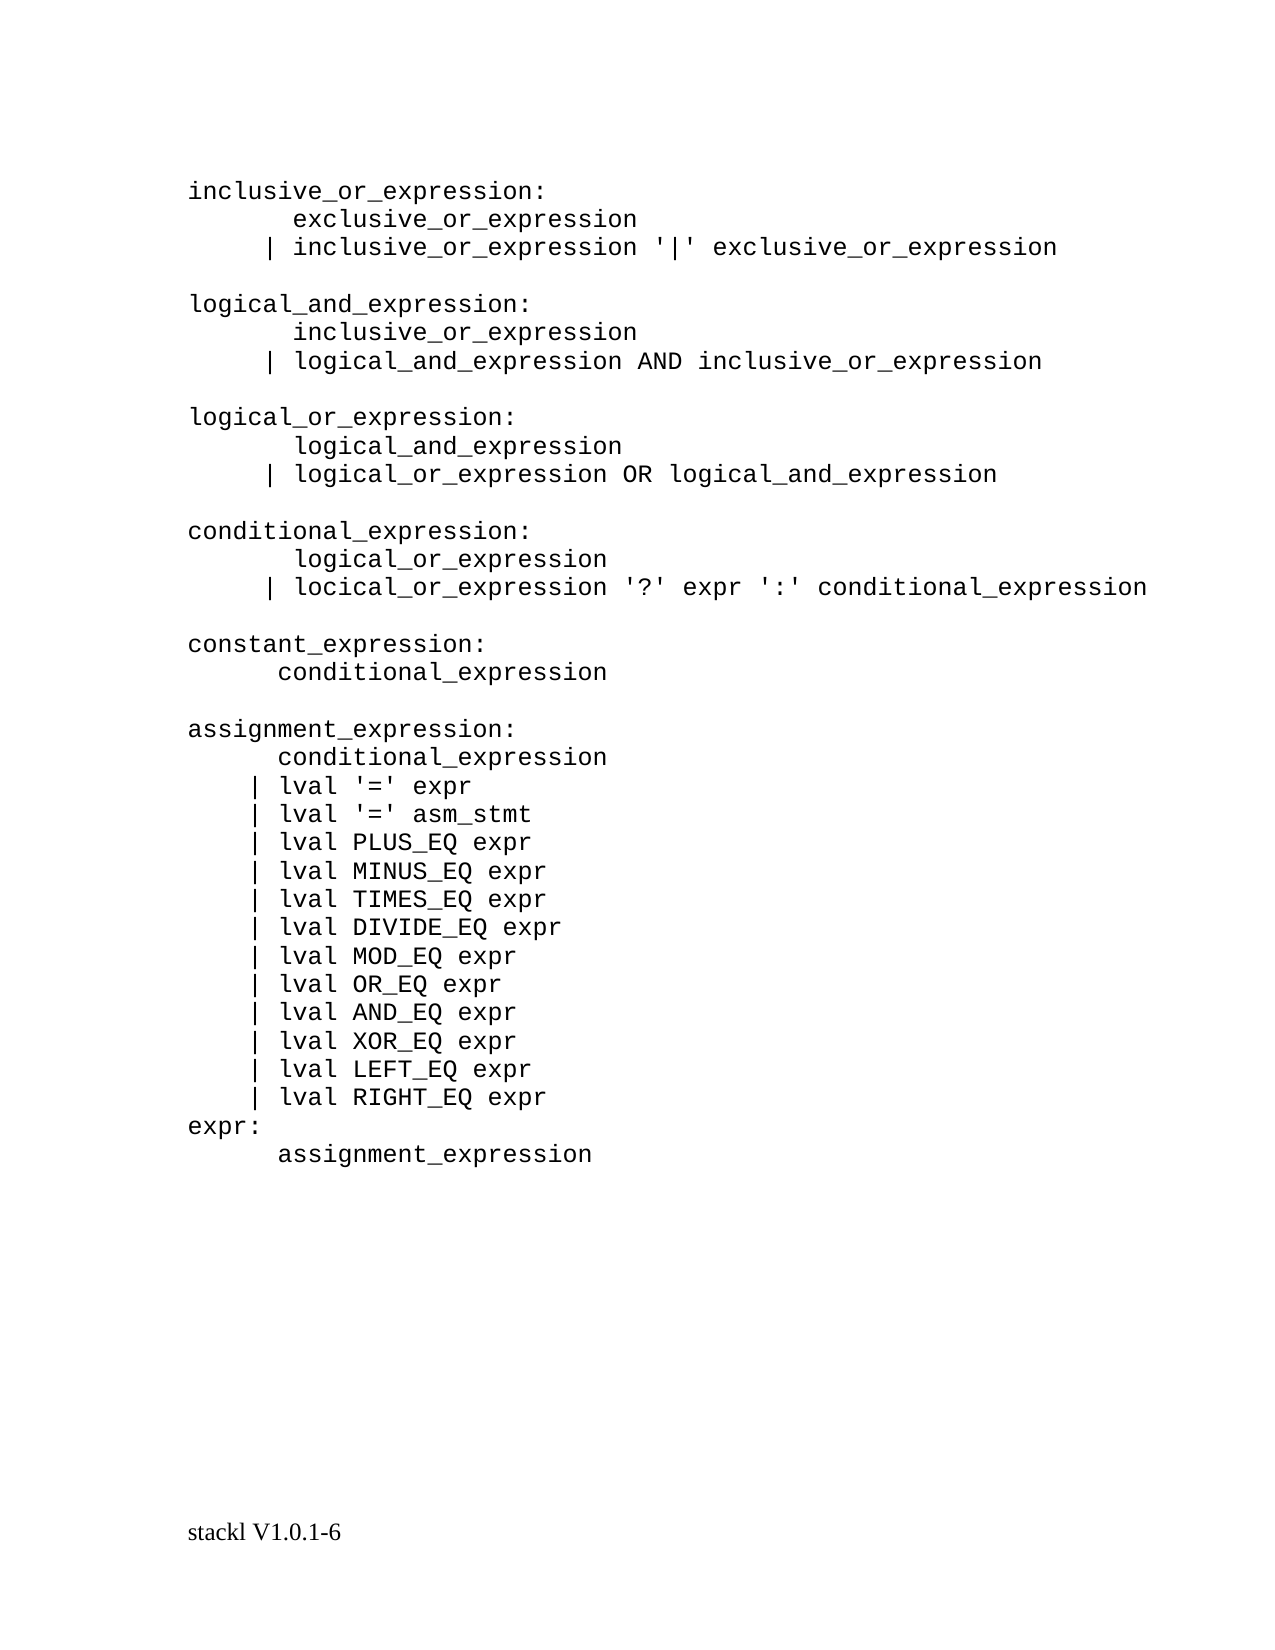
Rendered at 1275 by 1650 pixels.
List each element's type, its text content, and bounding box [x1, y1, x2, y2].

text | logical_or_expression OR logical_and_expression [187, 462, 1087, 490]
text | lval LEFT_EQ expr [187, 1057, 1087, 1085]
text constant_expression: [187, 632, 1087, 660]
text | lval XOR_EQ expr [187, 1028, 1087, 1057]
text conditional_expression: [187, 518, 1087, 547]
text | lval DIVIDE_EQ expr [187, 915, 1087, 943]
text assignment_expression [187, 1142, 1087, 1170]
text | lval MOD_EQ expr [187, 943, 1087, 972]
text | lval AND_EQ expr [187, 1000, 1087, 1028]
text inclusive_or_expression: [187, 178, 1087, 207]
text | lval PLUS_EQ expr [187, 830, 1087, 858]
text | logical_and_expression AND inclusive_or_expression [187, 348, 1087, 377]
text | lval MINUS_EQ expr [187, 858, 1087, 887]
text expr: [187, 1113, 1087, 1142]
text conditional_expression [187, 660, 1087, 688]
text logical_and_expression [187, 433, 1087, 462]
text | lval RIGHT_EQ expr [187, 1085, 1087, 1113]
text | lval '=' asm_stmt [187, 802, 1087, 830]
text logical_or_expression [187, 547, 1087, 575]
text | lval '=' expr [187, 773, 1087, 802]
text inclusive_or_expression [187, 320, 1087, 348]
text assignment_expression: [187, 717, 1087, 745]
text | lval OR_EQ expr [187, 972, 1087, 1000]
text conditional_expression [187, 745, 1087, 773]
text logical_or_expression: [187, 405, 1087, 433]
text | locical_or_expression '?' expr ':' conditional_expression [187, 575, 1181, 603]
text logical_and_expression: [187, 292, 1087, 320]
text | inclusive_or_expression '|' exclusive_or_expression [187, 235, 1087, 263]
text exclusive_or_expression [187, 207, 1087, 235]
text | lval TIMES_EQ expr [187, 887, 1087, 915]
